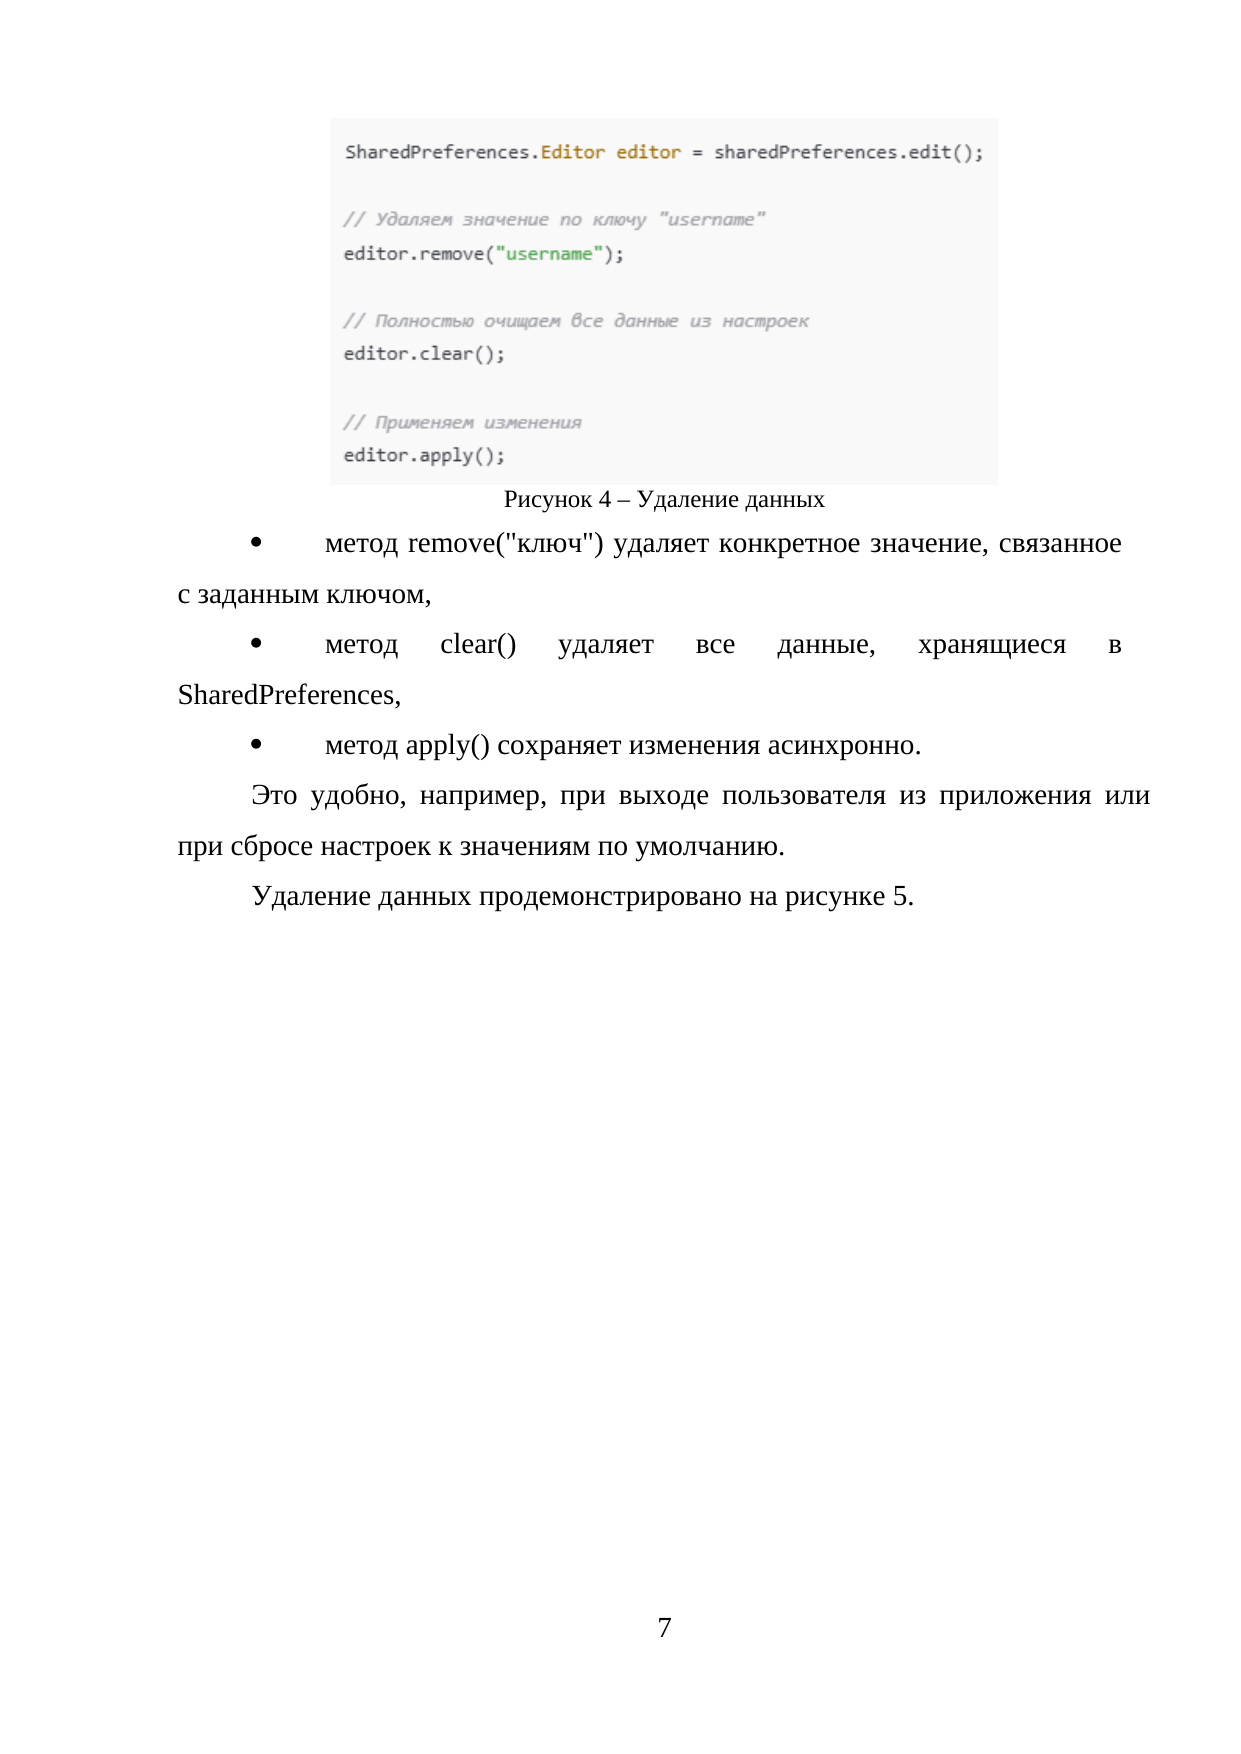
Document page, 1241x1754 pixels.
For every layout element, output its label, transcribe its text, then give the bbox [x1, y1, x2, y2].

title метод apply() сохраняет изменения асинхронно. [177, 727, 1123, 761]
title метод clear() удаляет все данные, хранящиеся в SharedPreferences, [177, 626, 1123, 710]
text Это удобно, например, при выходе пользователя из приложения или при сбросе настроек к значениям по умолчанию. [177, 777, 1152, 861]
text Удаление данных продемонстрировано на рисунке 5. [177, 878, 1152, 912]
picture [330, 118, 999, 485]
title метод remove("ключ") удаляет конкретное значение, связанное с заданным ключом, [177, 526, 1123, 609]
